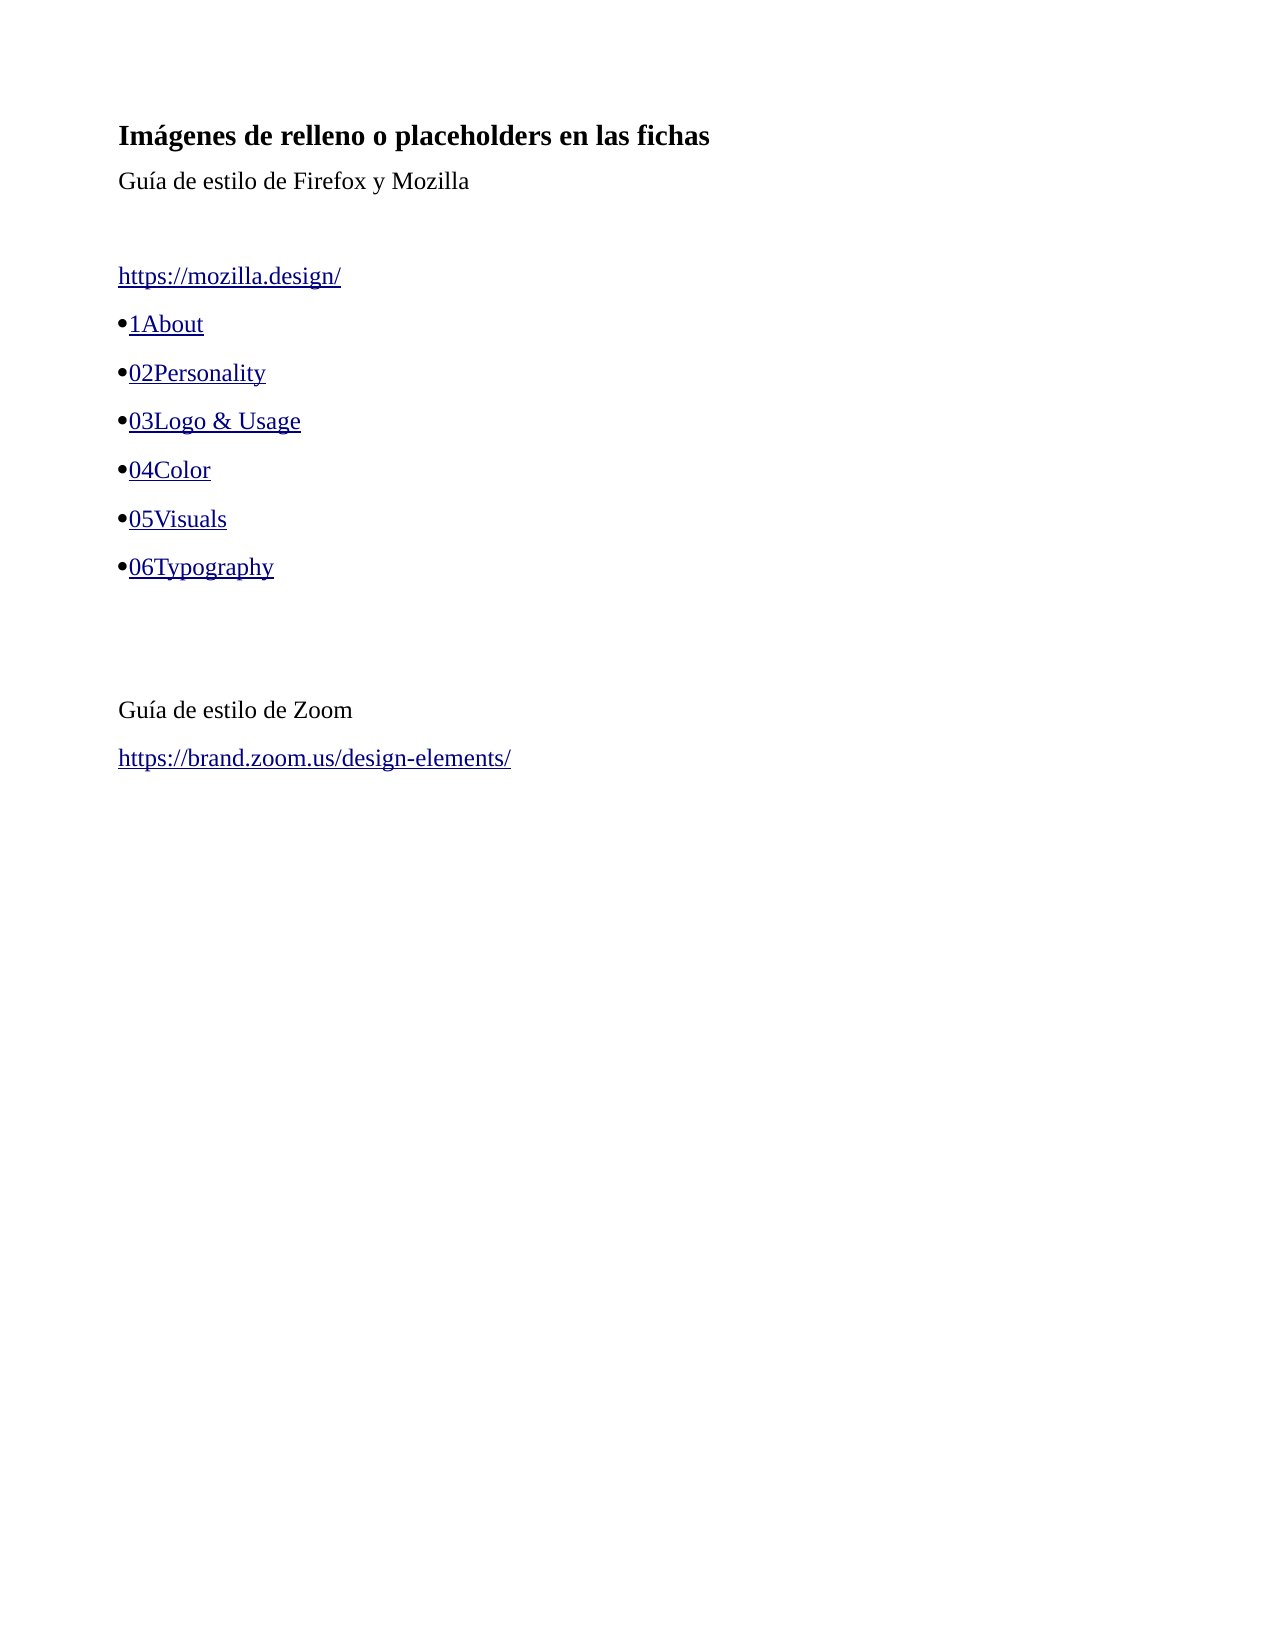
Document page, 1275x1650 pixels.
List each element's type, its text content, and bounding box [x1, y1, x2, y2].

text https://brand.zoom.us/design-elements/ [118, 743, 1157, 771]
list 05Visuals [118, 504, 1157, 532]
list 03Logo & Usage [118, 406, 1157, 435]
text Guía de estilo de Zoom [118, 695, 1157, 724]
list 04Color [118, 455, 1157, 484]
text Guía de estilo de Firefox y Mozilla [118, 166, 1157, 195]
text https://mozilla.design/ [118, 261, 1157, 290]
subtitle Imágenes de relleno o placeholders en las fichas [118, 118, 1157, 152]
list 1About [118, 309, 1157, 338]
list 06Typography [118, 552, 1157, 581]
list 02Personality [118, 358, 1157, 386]
